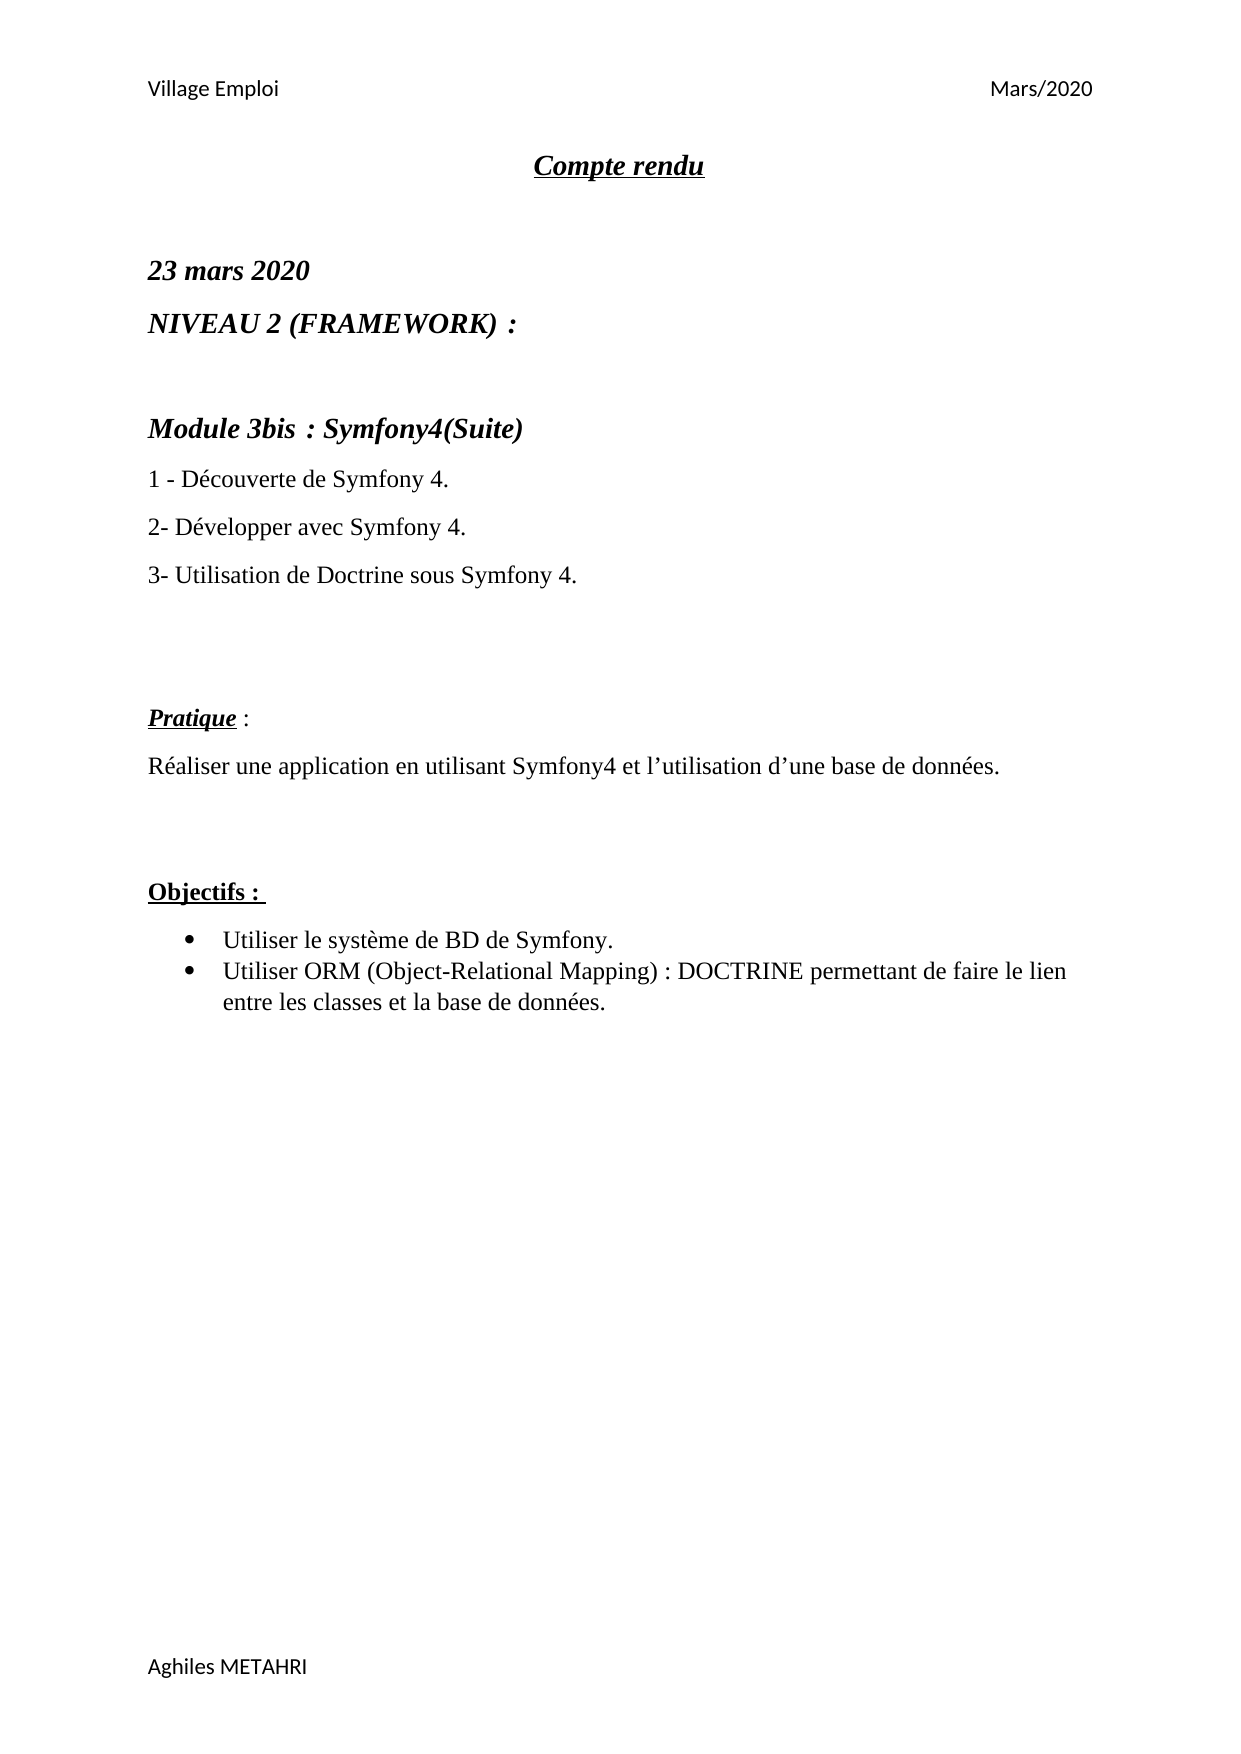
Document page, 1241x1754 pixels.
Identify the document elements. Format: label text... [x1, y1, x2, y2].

text Réaliser une application en utilisant Symfony4 et l’utilisation d’une base de données. [148, 751, 1093, 779]
text Objectifs : [148, 846, 1093, 906]
list Utiliser ORM (Object-Relational Mapping) : DOCTRINE permettant de faire le lien entre les classes et la base de données. [185, 956, 1093, 1016]
text NIVEAU 2 (FRAMEWORK) : [148, 306, 1093, 339]
text Module 3bis : Symfony4(Suite) [148, 412, 1093, 445]
list Utiliser le système de BD de Symfony. [185, 925, 1093, 954]
text 1 - Découverte de Symfony 4. [148, 464, 1093, 493]
text Compte rendu [148, 148, 1093, 181]
text Pratique : [148, 703, 1093, 732]
text 2- Développer avec Symfony 4. [148, 512, 1093, 541]
text 23 mars 2020 [148, 253, 1093, 287]
text 3- Utilisation de Doctrine sous Symfony 4. [148, 560, 1093, 589]
